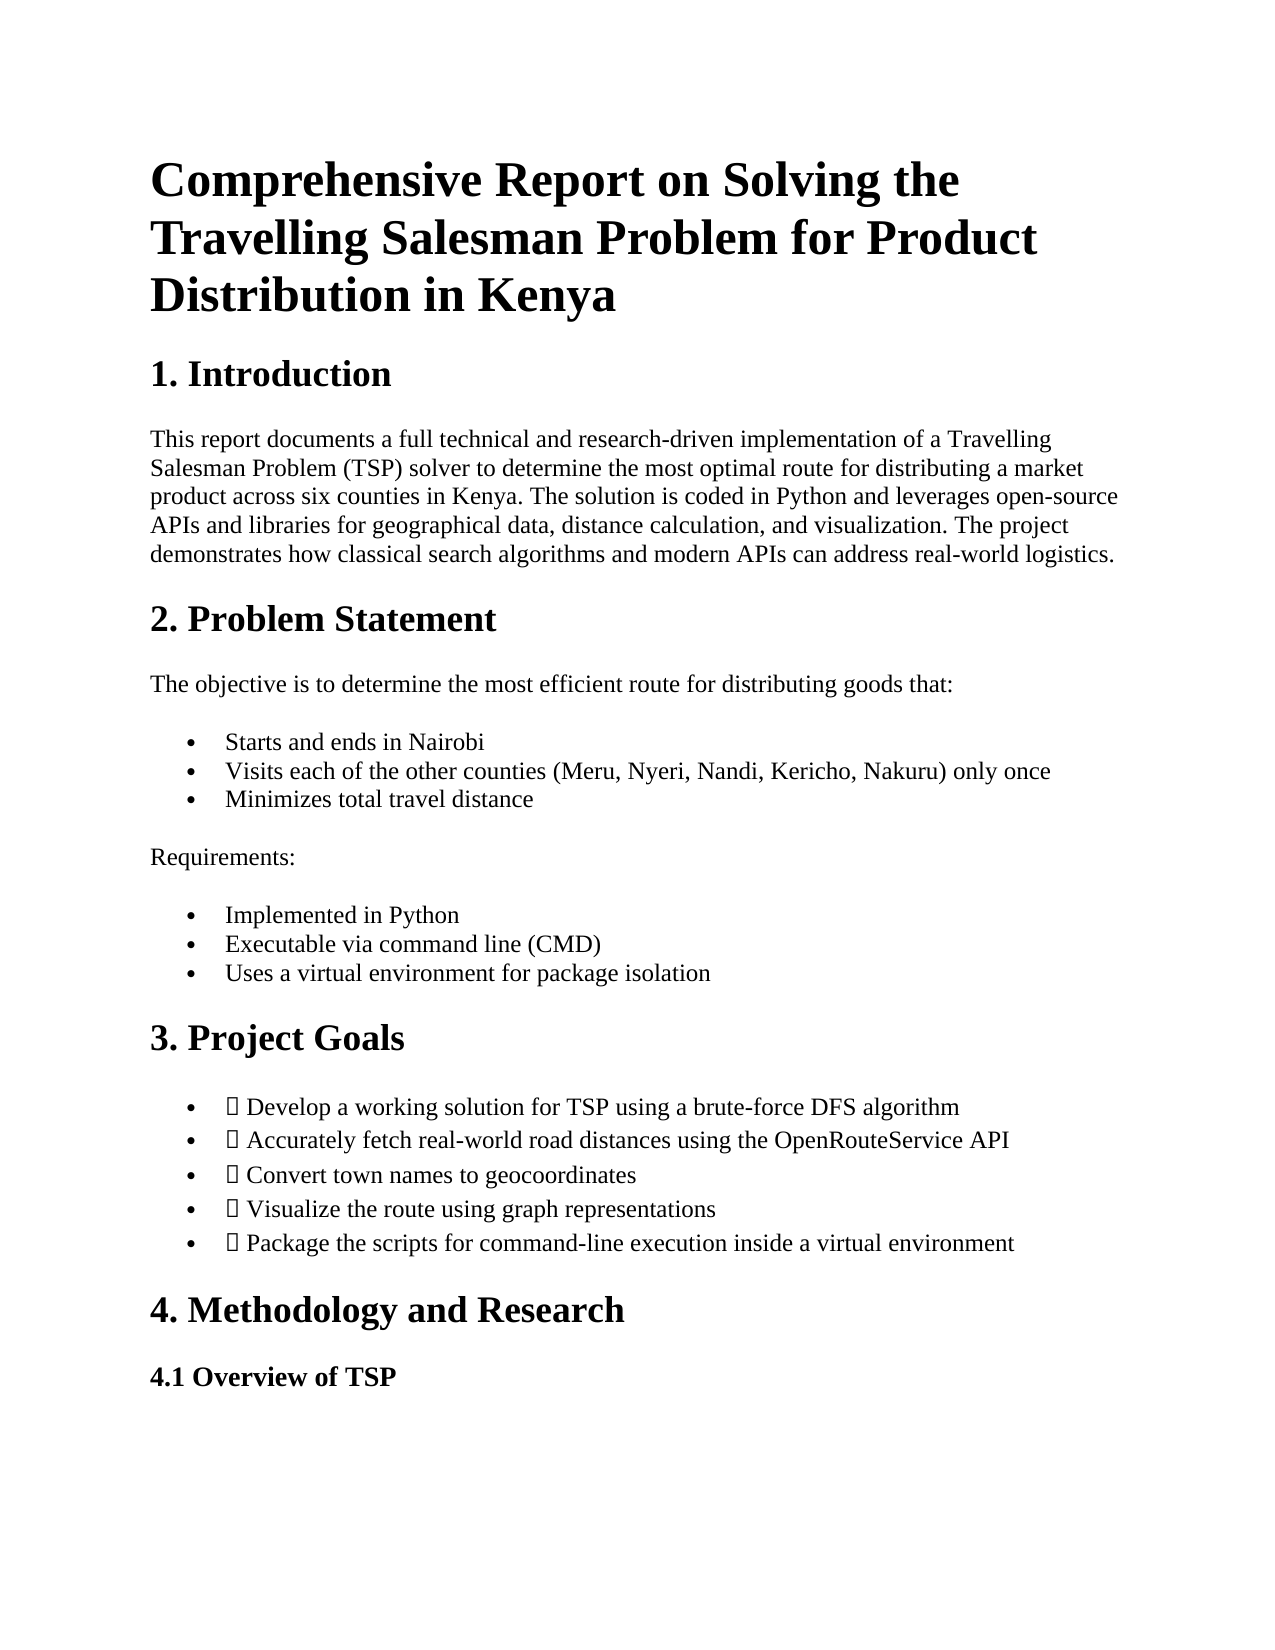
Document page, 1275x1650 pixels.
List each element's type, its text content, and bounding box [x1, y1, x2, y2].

list ✅ Convert town names to geocoordinates [187, 1156, 1125, 1190]
list Implemented in Python [187, 900, 1125, 929]
list Visits each of the other counties (Meru, Nyeri, Nandi, Kericho, Nakuru) only once [187, 756, 1125, 784]
list ✅ Package the scripts for command-line execution inside a virtual environment [187, 1224, 1125, 1258]
text This report documents a full technical and research-driven implementation of a Travelling Salesman Problem (TSP) solver to determine the most optimal route for distributing a market product across six counties in Kenya. The solution is coded in Python and leverages open-source APIs and libraries for geographical data, distance calculation, and visualization. The project demonstrates how classical search algorithms and modern APIs can address real-world logistics. [150, 424, 1125, 568]
text 3. Project Goals [150, 1016, 1125, 1059]
list ✅ Develop a working solution for TSP using a brute-force DFS algorithm [187, 1088, 1125, 1122]
list Minimizes total travel distance [187, 784, 1125, 813]
list ✅ Accurately fetch real-world road distances using the OpenRouteService API [187, 1122, 1125, 1156]
list Uses a virtual environment for package isolation [187, 958, 1125, 987]
list Executable via command line (CMD) [187, 929, 1125, 958]
text 4. Methodology and Research [150, 1288, 1125, 1331]
text 4.1 Overview of TSP [150, 1360, 1125, 1392]
text 1. Introduction [150, 352, 1125, 395]
text Comprehensive Report on Solving the Travelling Salesman Problem for Product Distribution in Kenya [150, 150, 1125, 322]
list Starts and ends in Nairobi [187, 727, 1125, 756]
text The objective is to determine the most efficient route for distributing goods that: [150, 669, 1125, 698]
text 2. Problem Statement [150, 597, 1125, 640]
text Requirements: [150, 842, 1125, 871]
list ✅ Visualize the route using graph representations [187, 1190, 1125, 1224]
